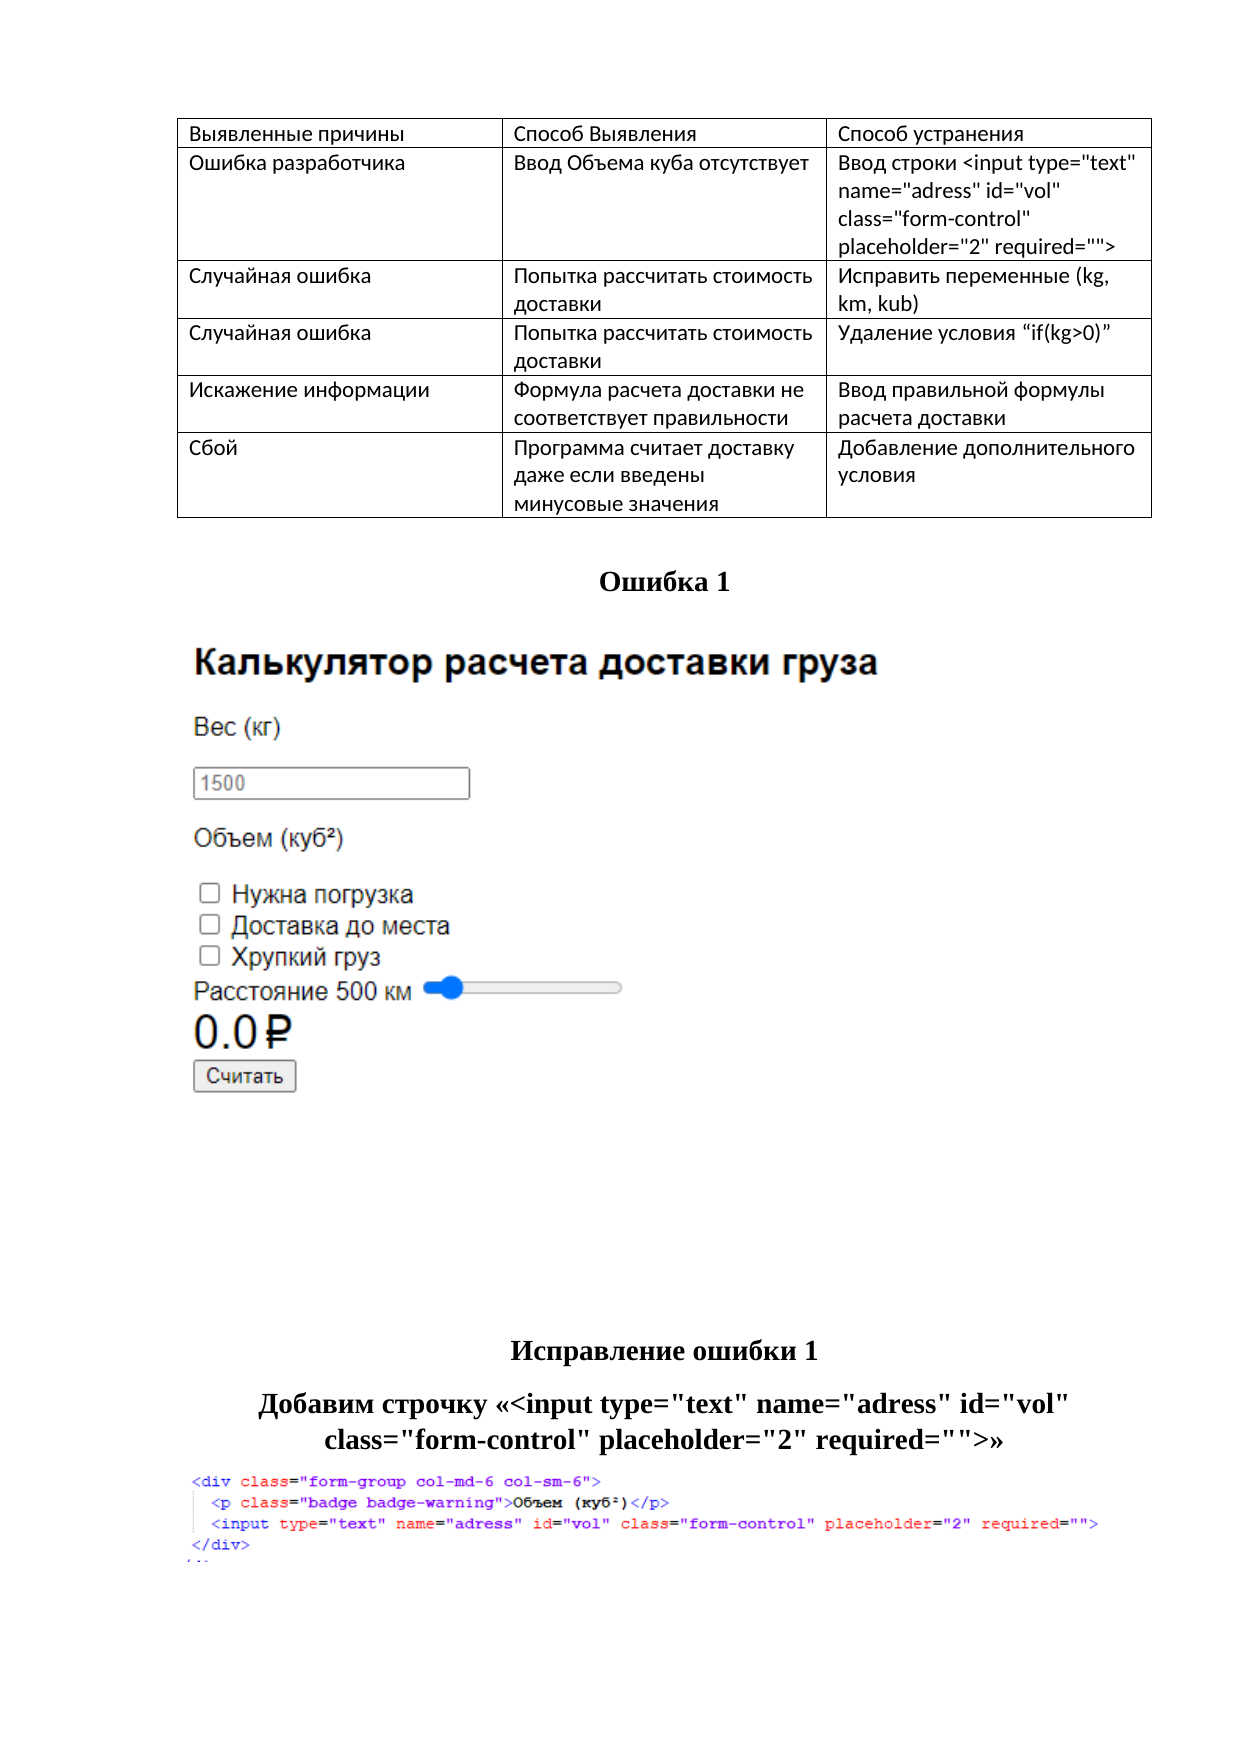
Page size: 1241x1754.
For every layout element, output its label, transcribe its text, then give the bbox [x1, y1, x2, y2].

table_cell Ввод правильной формулы расчета доставки [827, 376, 1151, 432]
table_cell Формула расчета доставки не соответствует правильности [503, 376, 826, 432]
text Добавим строчку «<input type="text" name="adress" id="vol" class="form-control" placeholder="2" required="">» [177, 1386, 1152, 1456]
table_cell Попытка рассчитать стоимость доставки [503, 261, 826, 317]
picture [177, 1475, 1152, 1562]
table_cell Добавление дополнительного условия [827, 433, 1151, 517]
table_cell Удаление условия “if(kg>0)” [827, 319, 1151, 374]
table_cell Попытка рассчитать стоимость доставки [503, 319, 826, 374]
table_header Выявленные причины [178, 119, 502, 147]
table_cell Случайная ошибка [178, 261, 502, 317]
table_cell Программа считает доставку даже если введены минусовые значения [503, 433, 826, 517]
text Ошибка 1 [177, 564, 1152, 598]
table_cell Искажение информации [178, 376, 502, 432]
text Исправление ошибки 1 [177, 1333, 1152, 1367]
picture [181, 617, 1148, 1315]
table_header Способ Выявления [503, 119, 826, 147]
table_cell Исправить переменные (kg, km, kub) [827, 261, 1151, 317]
table_cell Ввод Объема куба отсутствует [503, 148, 826, 260]
table_header Способ устранения [827, 119, 1151, 147]
table_cell Ввод строки <input type="text" name="adress" id="vol" class="form-control" placeholder="2" required=""> [827, 148, 1151, 260]
table_cell Случайная ошибка [178, 319, 502, 374]
table_cell Cбой [178, 433, 502, 517]
table_cell Ошибка разработчика [178, 148, 502, 260]
